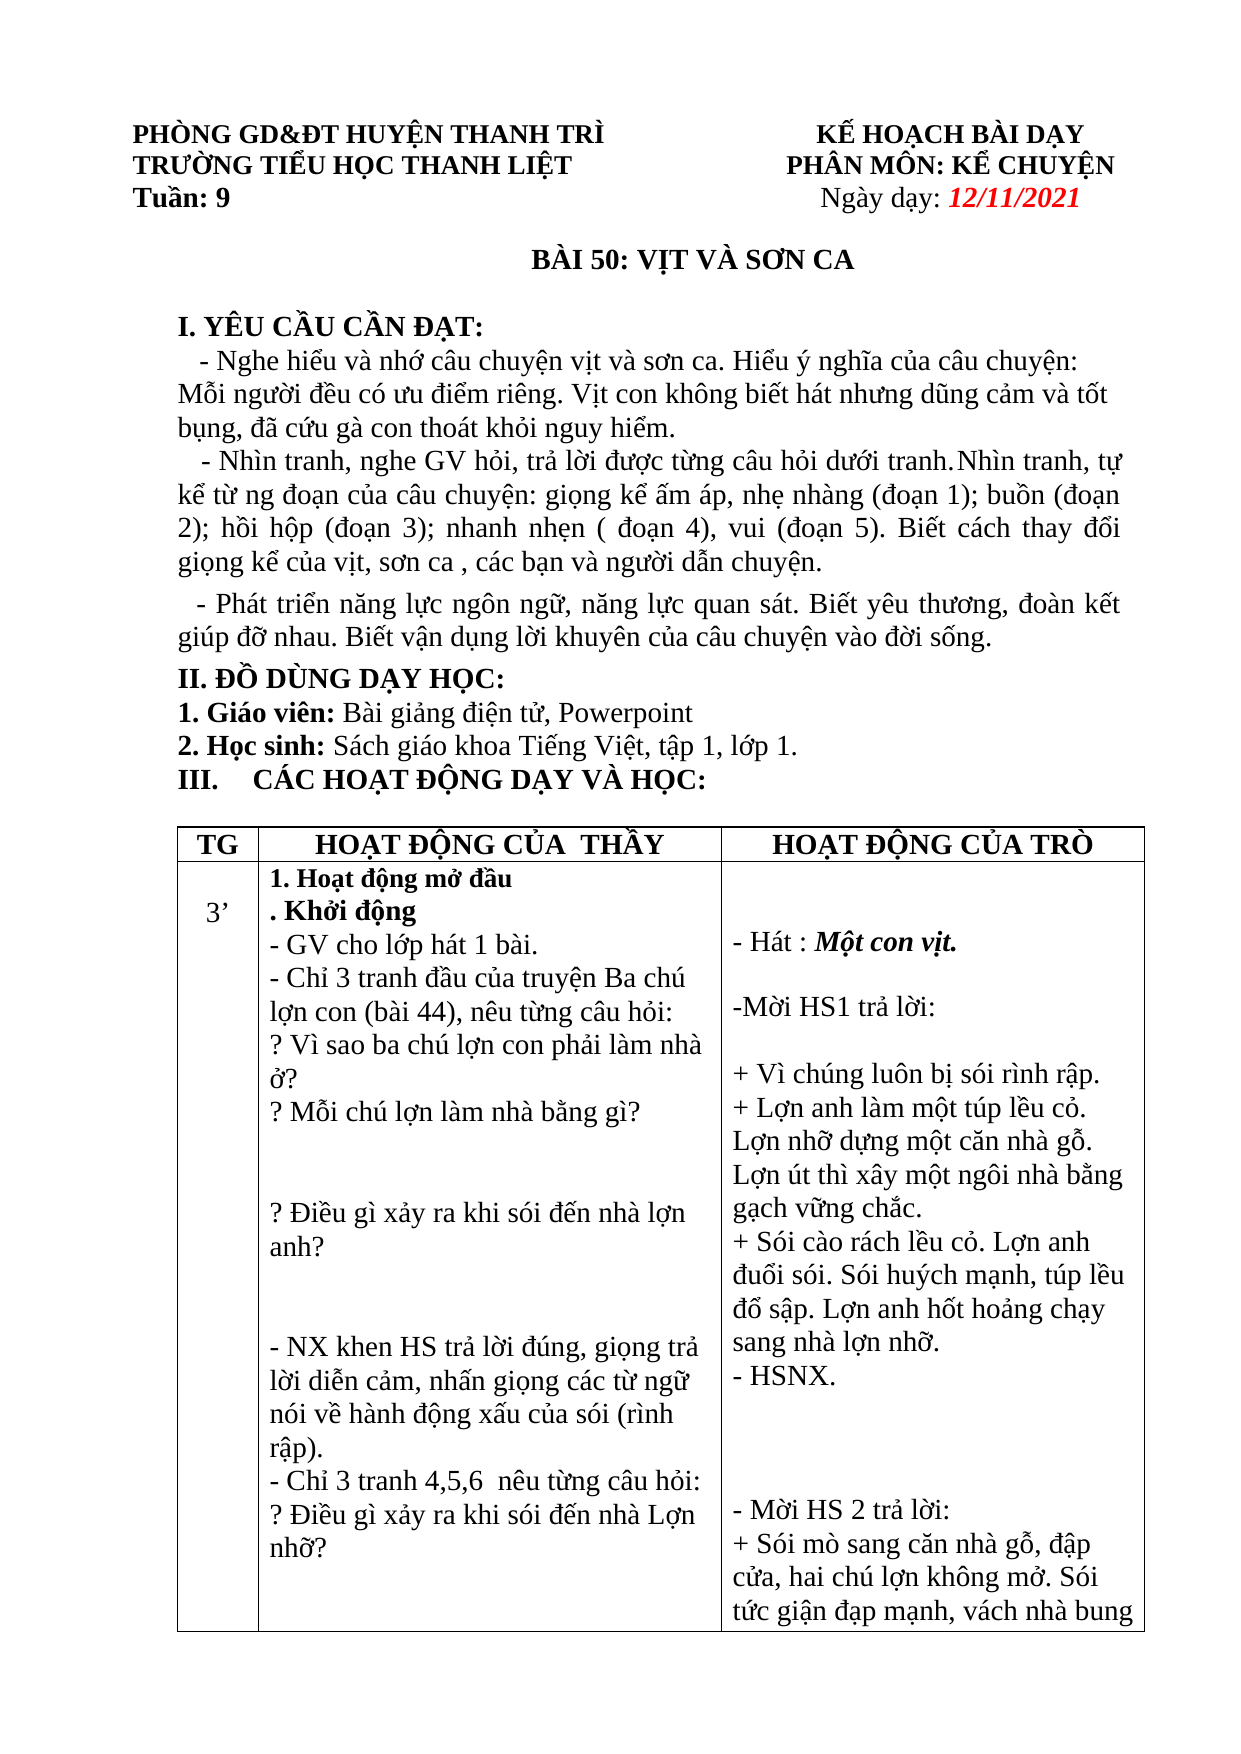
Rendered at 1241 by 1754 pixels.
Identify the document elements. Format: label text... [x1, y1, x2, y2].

text 1. Giáo viên: Bài giảng điện tử, Powerpoint [177, 695, 1122, 728]
text - Nghe hiểu và nhớ câu chuyện vịt và sơn ca. Hiểu ý nghĩa của câu chuyện: Mỗi người đều có ưu điểm riêng. Vịt con không biết hát nhưng dũng cảm và tốt bụng, đã cứu gà con thoát khỏi nguy hiểm. [177, 343, 1122, 443]
text III. CÁC HOẠT ĐỘNG DẠY VÀ HỌC: [177, 762, 1122, 795]
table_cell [259, 862, 721, 1631]
text I. YÊU CẦU CẦN ĐẠT: [177, 309, 1122, 343]
table_header HOẠT ĐỘNG CỦA TRÒ [722, 828, 1144, 861]
table_cell 3’ [178, 862, 258, 1631]
table_header KẾ HOẠCH BÀI DẠY PHÂN MÔN: KỂ CHUYỆN Ngày dạy: 12/11/2021 [636, 118, 1240, 242]
text - Nhìn tranh, nghe GV hỏi, trả lời được từng câu hỏi dưới tranh.Nhìn tranh, tự kể từ ng đoạn của câu chuyện: giọng kể ấm áp, nhẹ nhàng (đoạn 1); buồn (đoạn 2); hồi hộp (đoạn 3); nhanh nhẹn ( đoạn 4), vui (đoạn 5). Biết cách thay đổi giọng kể của vịt, sơn ca , các bạn và người dẫn chuyện. [177, 443, 1122, 577]
table_header PHÒNG GD&ĐT HUYỆN THANH TRÌ TRƯỜNG TIỂU HỌC THANH LIỆT Tuần: 9 [121, 118, 636, 242]
table_header TG [178, 828, 258, 861]
text II. ĐỒ DÙNG DẠY HỌC: [177, 661, 1122, 695]
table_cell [722, 862, 1144, 1631]
table_cell BÀI 50: VỊT VÀ SƠN CA [121, 242, 1240, 276]
table_header HOẠT ĐỘNG CỦA THẦY [259, 828, 721, 861]
text 2. Học sinh: Sách giáo khoa Tiếng Việt, tập 1, lớp 1. [177, 728, 1122, 762]
text - Phát triển năng lực ngôn ngữ, năng lực quan sát. Biết yêu thương, đoàn kết giúp đỡ nhau. Biết vận dụng lời khuyên của câu chuyện vào đời sống. [177, 586, 1122, 653]
